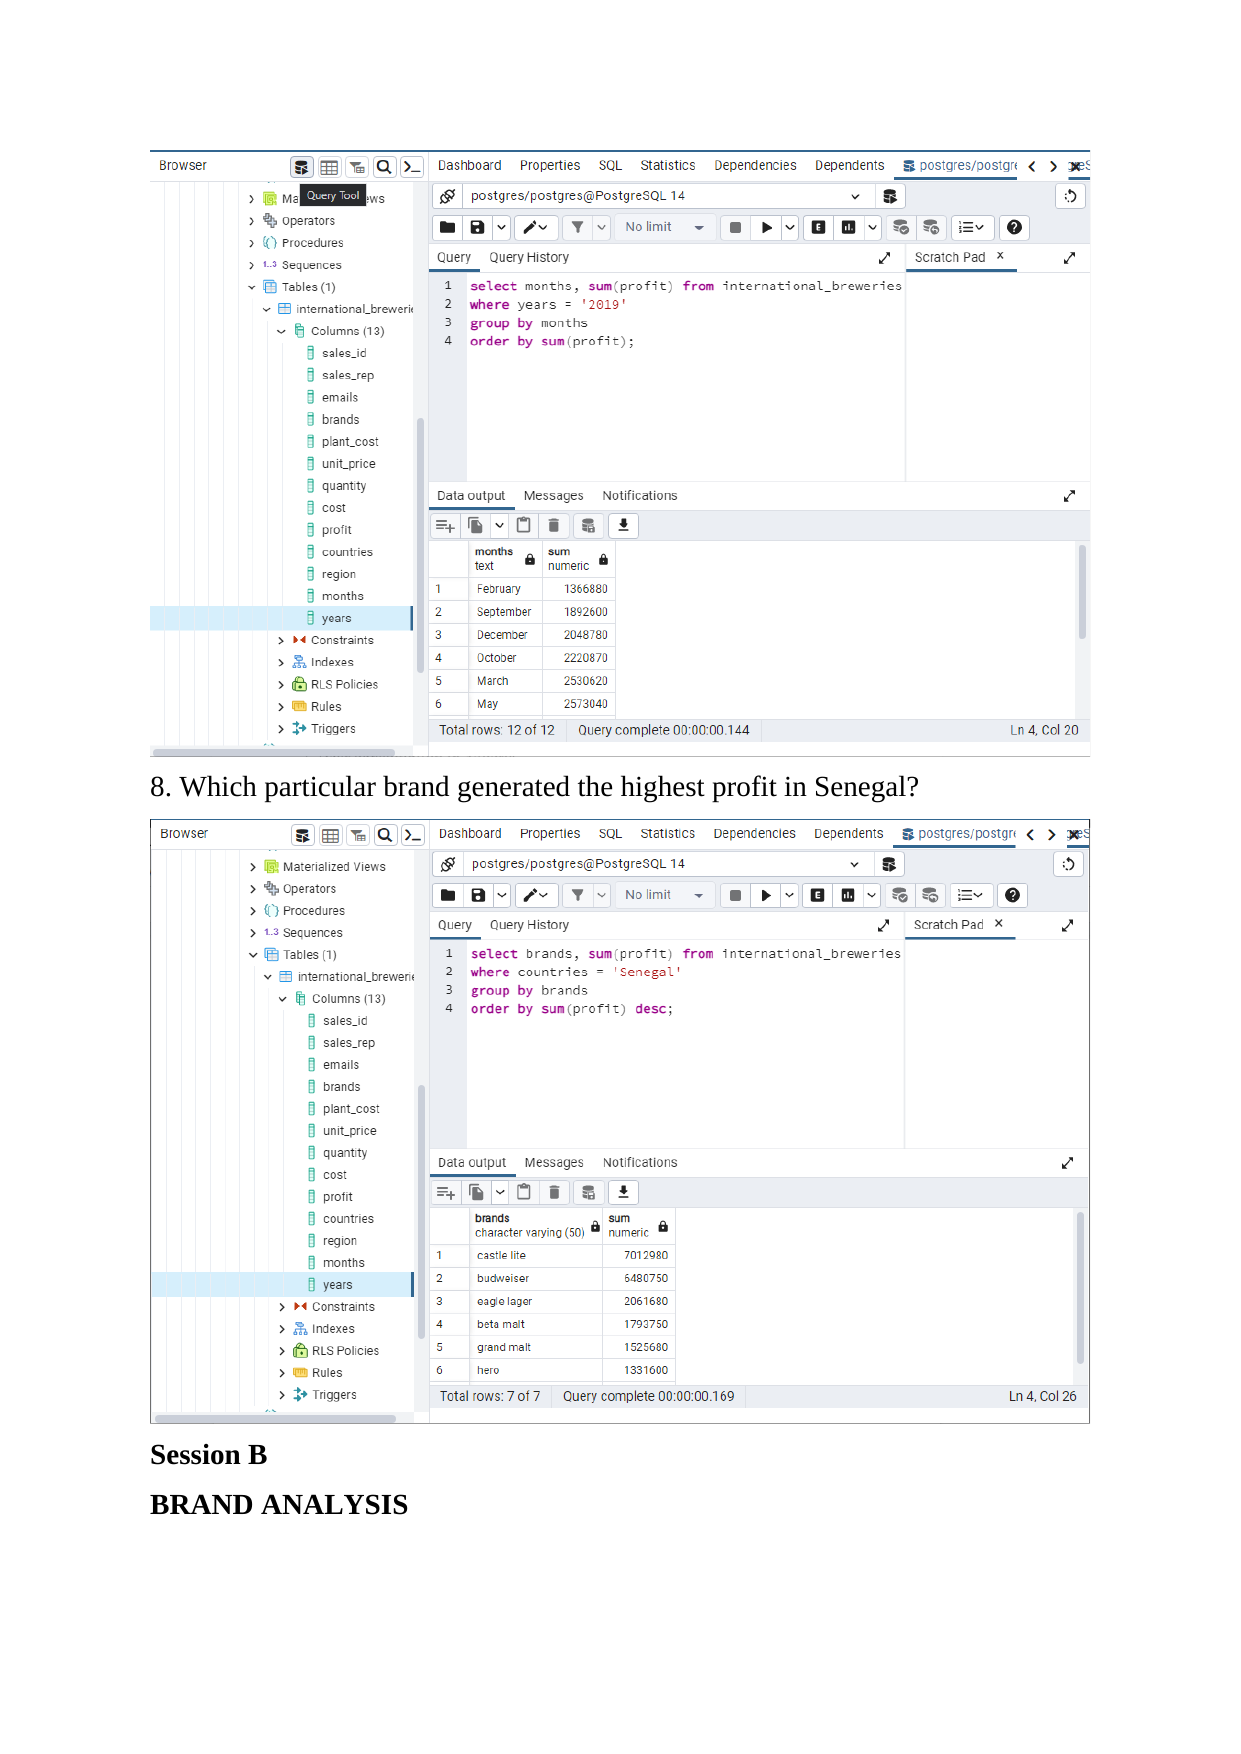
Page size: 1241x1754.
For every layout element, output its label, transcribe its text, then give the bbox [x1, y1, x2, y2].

text BRAND ANALYSIS [150, 1487, 1090, 1521]
picture [150, 819, 1091, 1424]
picture [150, 150, 1091, 757]
text 8. Which particular brand generated the highest profit in Senegal? [150, 769, 1090, 803]
text Session B [150, 1437, 1090, 1471]
